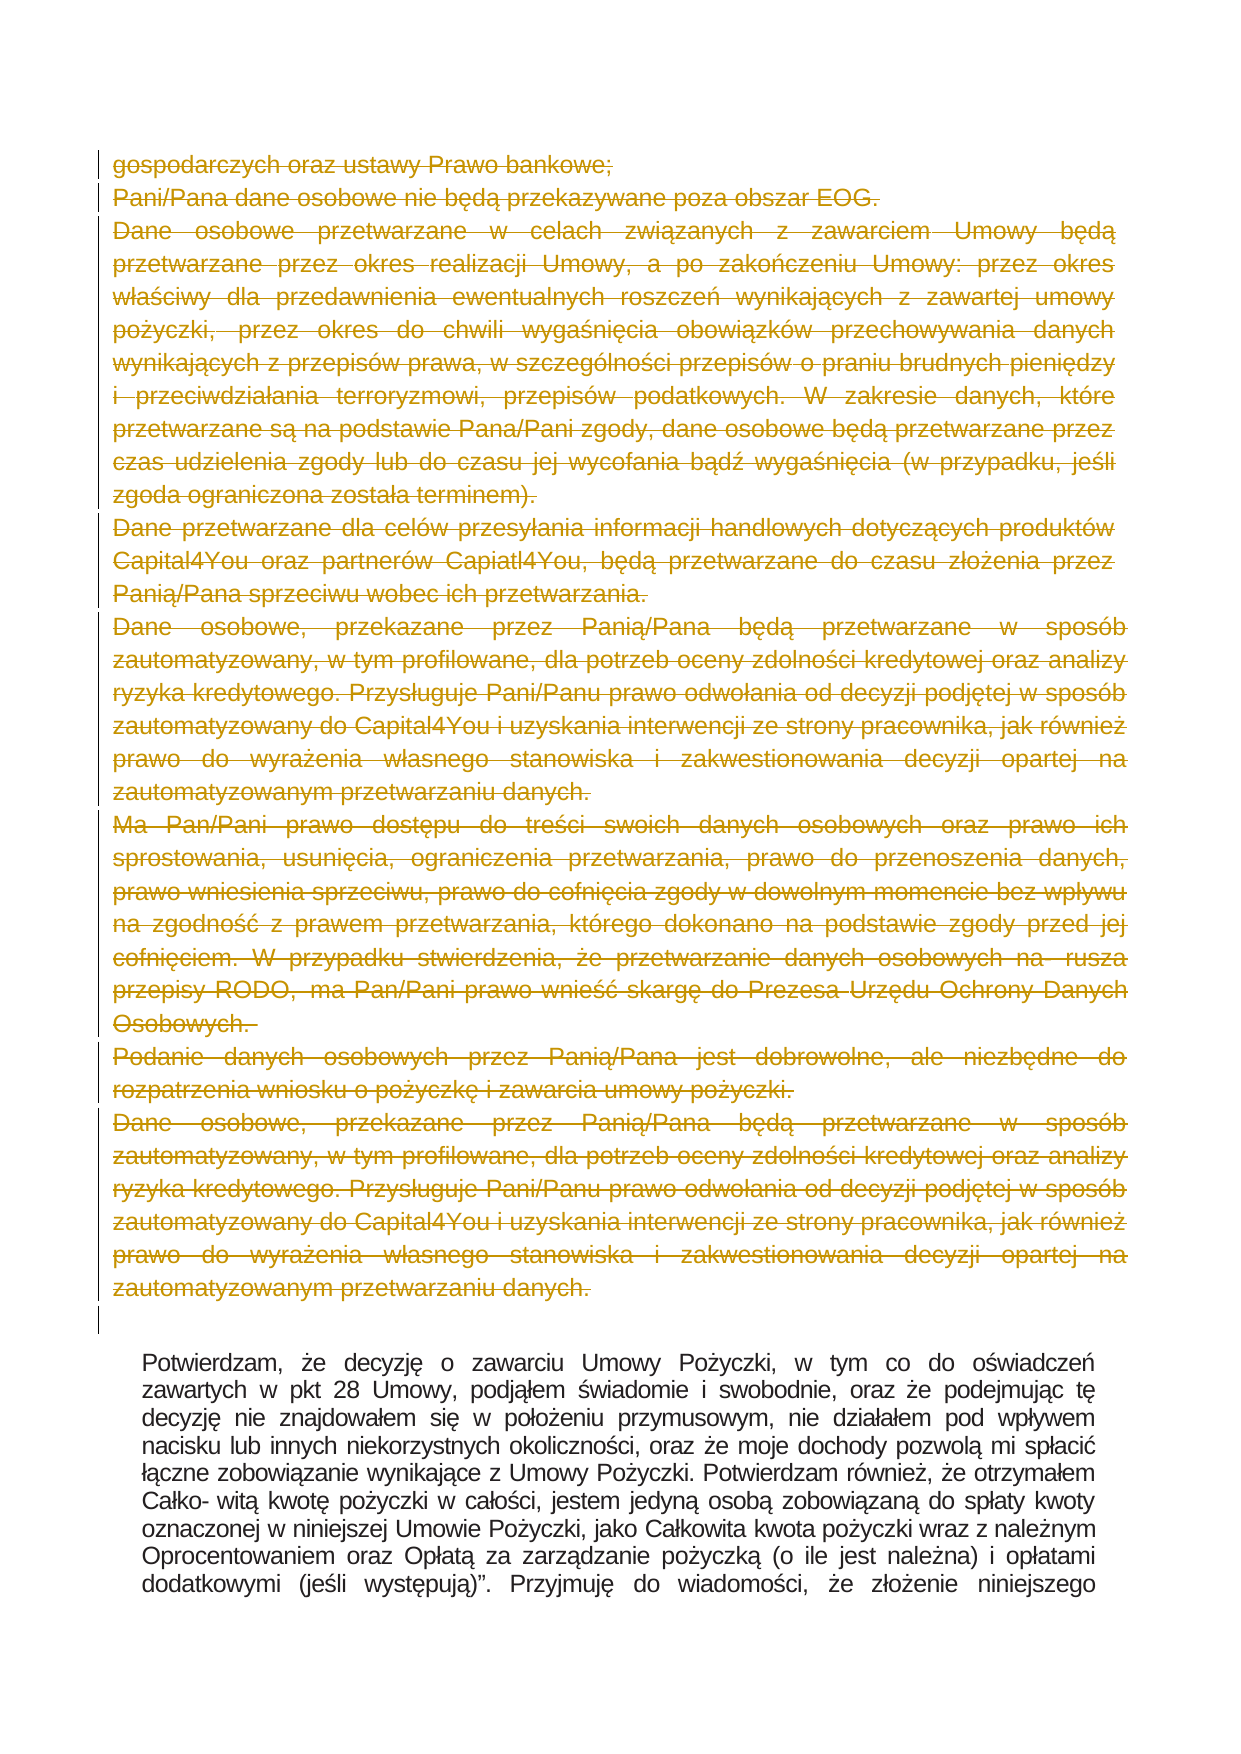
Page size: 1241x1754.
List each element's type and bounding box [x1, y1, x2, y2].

text [141, 1349, 1097, 1597]
